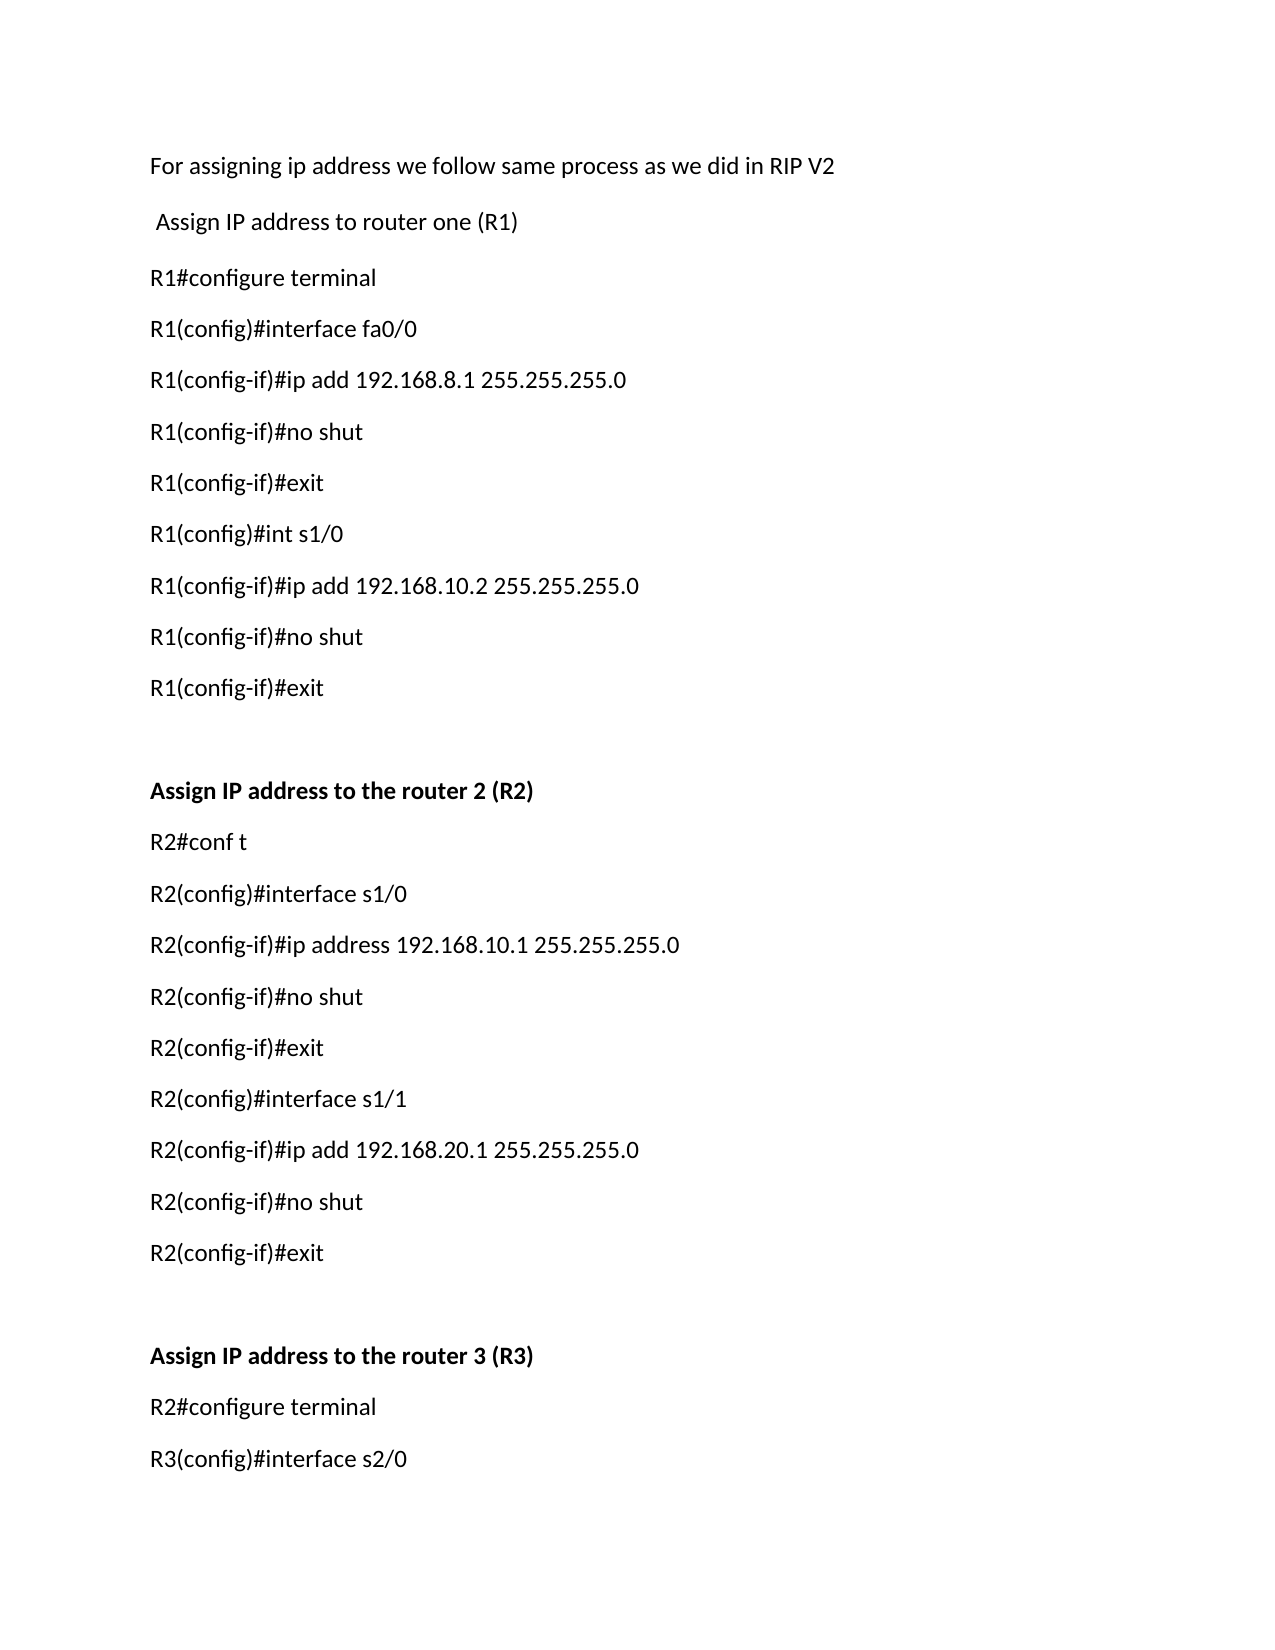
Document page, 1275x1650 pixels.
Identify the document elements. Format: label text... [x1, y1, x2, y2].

text For assigning ip address we follow same process as we did in RIP V2 [150, 150, 1125, 181]
text R2(config-if)#no shut [150, 981, 1125, 1011]
text R2#configure terminal [150, 1391, 1125, 1422]
text Assign IP address to the router 2 (R2) [150, 775, 1125, 806]
text R3(config)#interface s2/0 [150, 1443, 1125, 1473]
text R2(config)#interface s1/1 [150, 1083, 1125, 1114]
text R1(config-if)#exit [150, 467, 1125, 498]
text R2(config-if)#ip add 192.168.20.1 255.255.255.0 [150, 1135, 1125, 1165]
text R1(config)#int s1/0 [150, 518, 1125, 549]
text R2(config)#interface s1/0 [150, 878, 1125, 908]
text R1#configure terminal [150, 262, 1125, 292]
text R2#conf t [150, 827, 1125, 857]
text R1(config-if)#no shut [150, 416, 1125, 446]
text R1(config-if)#no shut [150, 621, 1125, 652]
text R2(config-if)#no shut [150, 1186, 1125, 1217]
text R2(config-if)#ip address 192.168.10.1 255.255.255.0 [150, 929, 1125, 960]
text R1(config-if)#ip add 192.168.8.1 255.255.255.0 [150, 364, 1125, 395]
text Assign IP address to the router 3 (R3) [150, 1340, 1125, 1371]
text R1(config)#interface fa0/0 [150, 313, 1125, 343]
text R2(config-if)#exit [150, 1032, 1125, 1062]
text Assign IP address to router one (R1) [150, 206, 1125, 236]
text R2(config-if)#exit [150, 1237, 1125, 1268]
text R1(config-if)#ip add 192.168.10.2 255.255.255.0 [150, 570, 1125, 600]
text R1(config-if)#exit [150, 672, 1125, 703]
